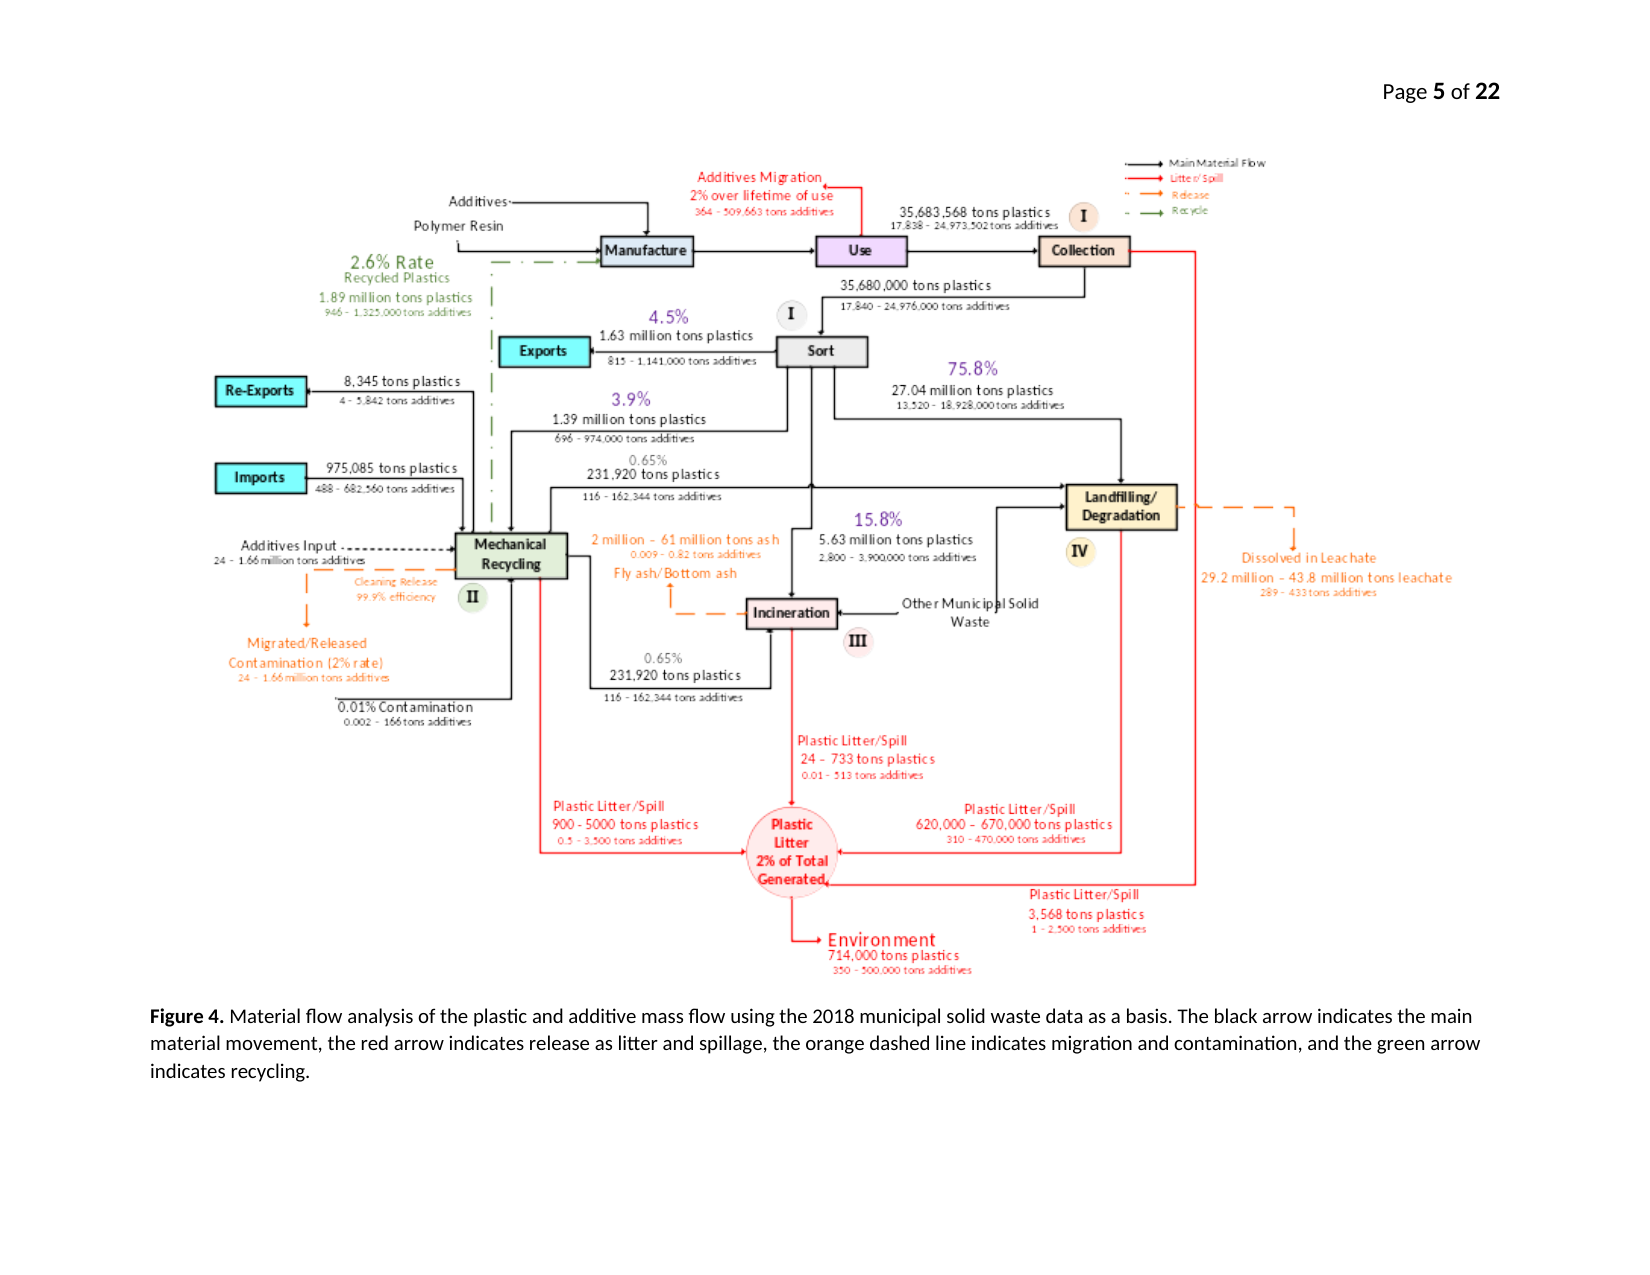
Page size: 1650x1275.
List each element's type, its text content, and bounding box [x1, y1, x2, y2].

text Figure 4. Material flow analysis of the plastic and additive mass flow using the 2018 municipal solid waste data as a basis. The black arrow indicates the main material movement, the red arrow indicates release as litter and spillage, the orange dashed line indicates migration and contamination, and the green arrow indicates recycling. [150, 1003, 1500, 1083]
